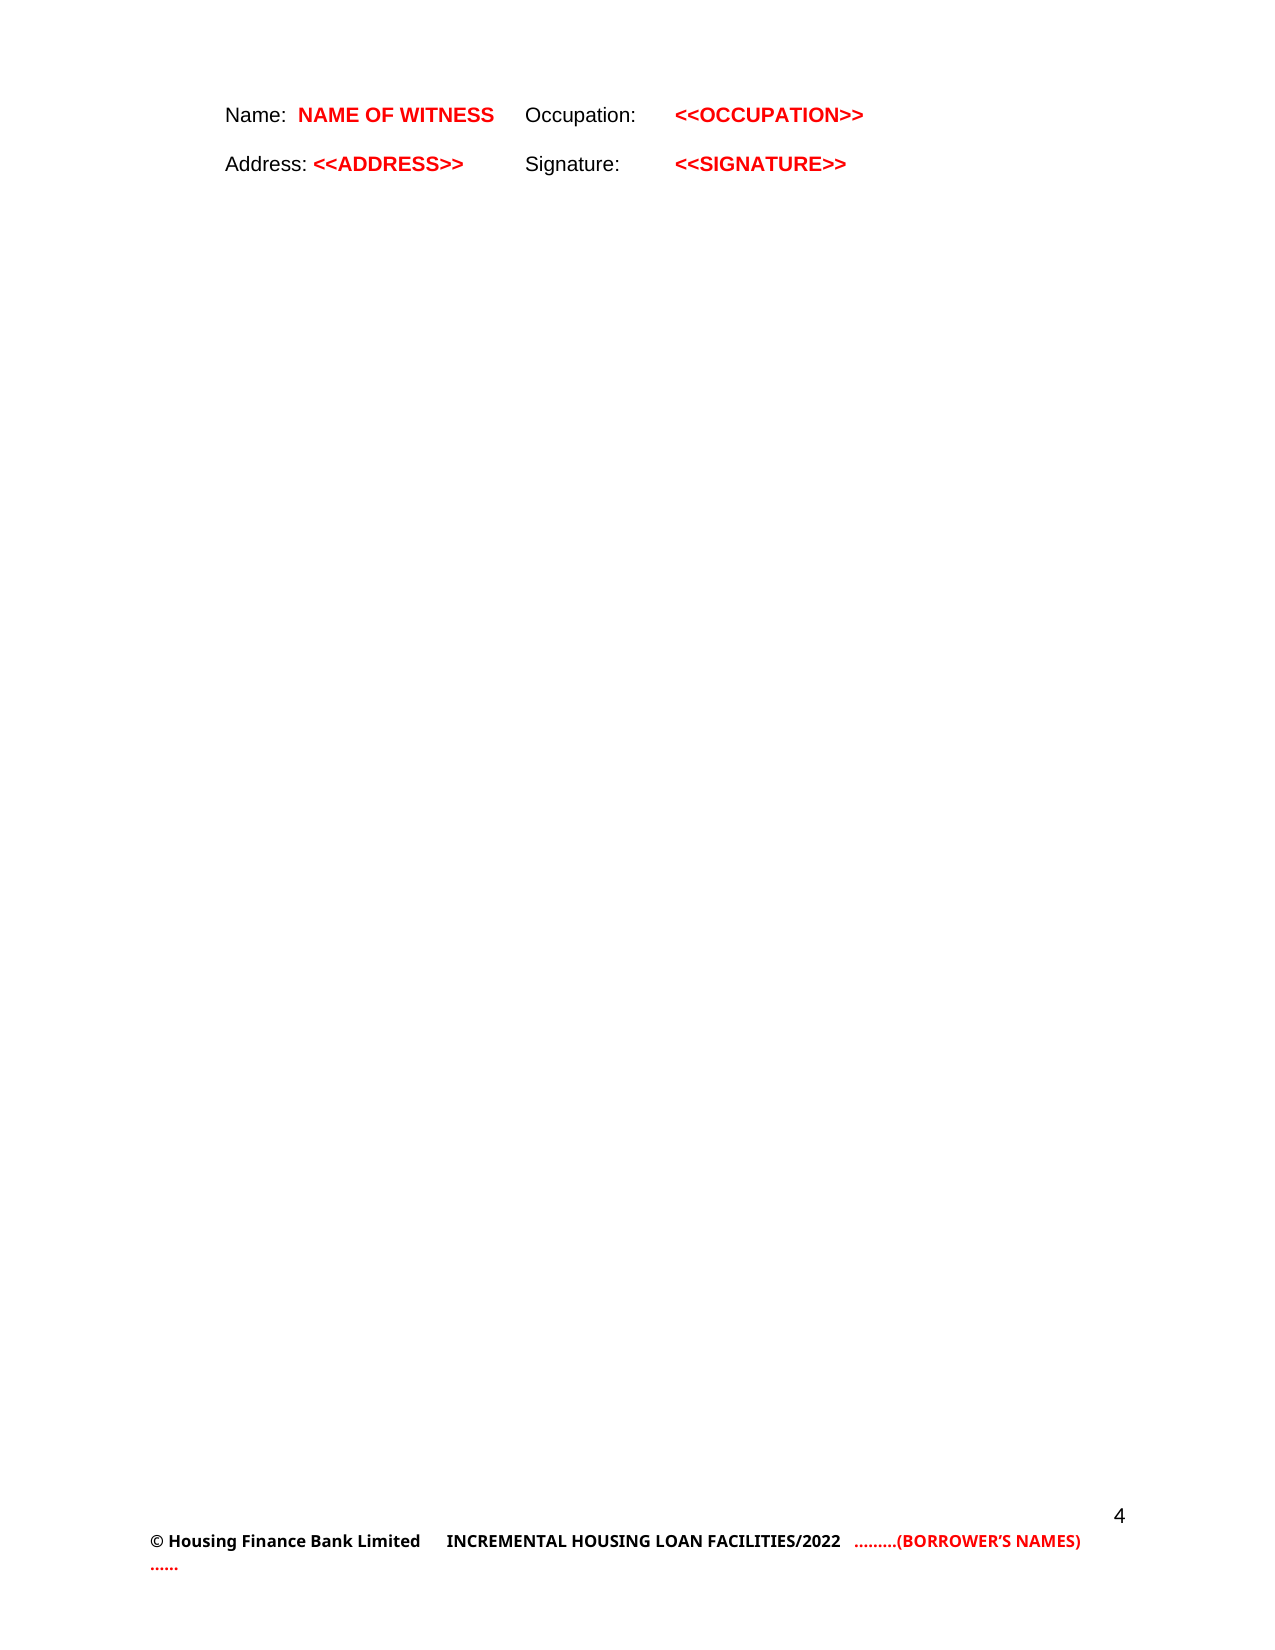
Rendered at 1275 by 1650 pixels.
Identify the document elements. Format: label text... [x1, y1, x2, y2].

text Name: NAME OF WITNESS Occupation: <<OCCUPATION>> [150, 103, 1125, 127]
text Address: <<ADDRESS>> Signature: <<SIGNATURE>> [150, 151, 1125, 175]
